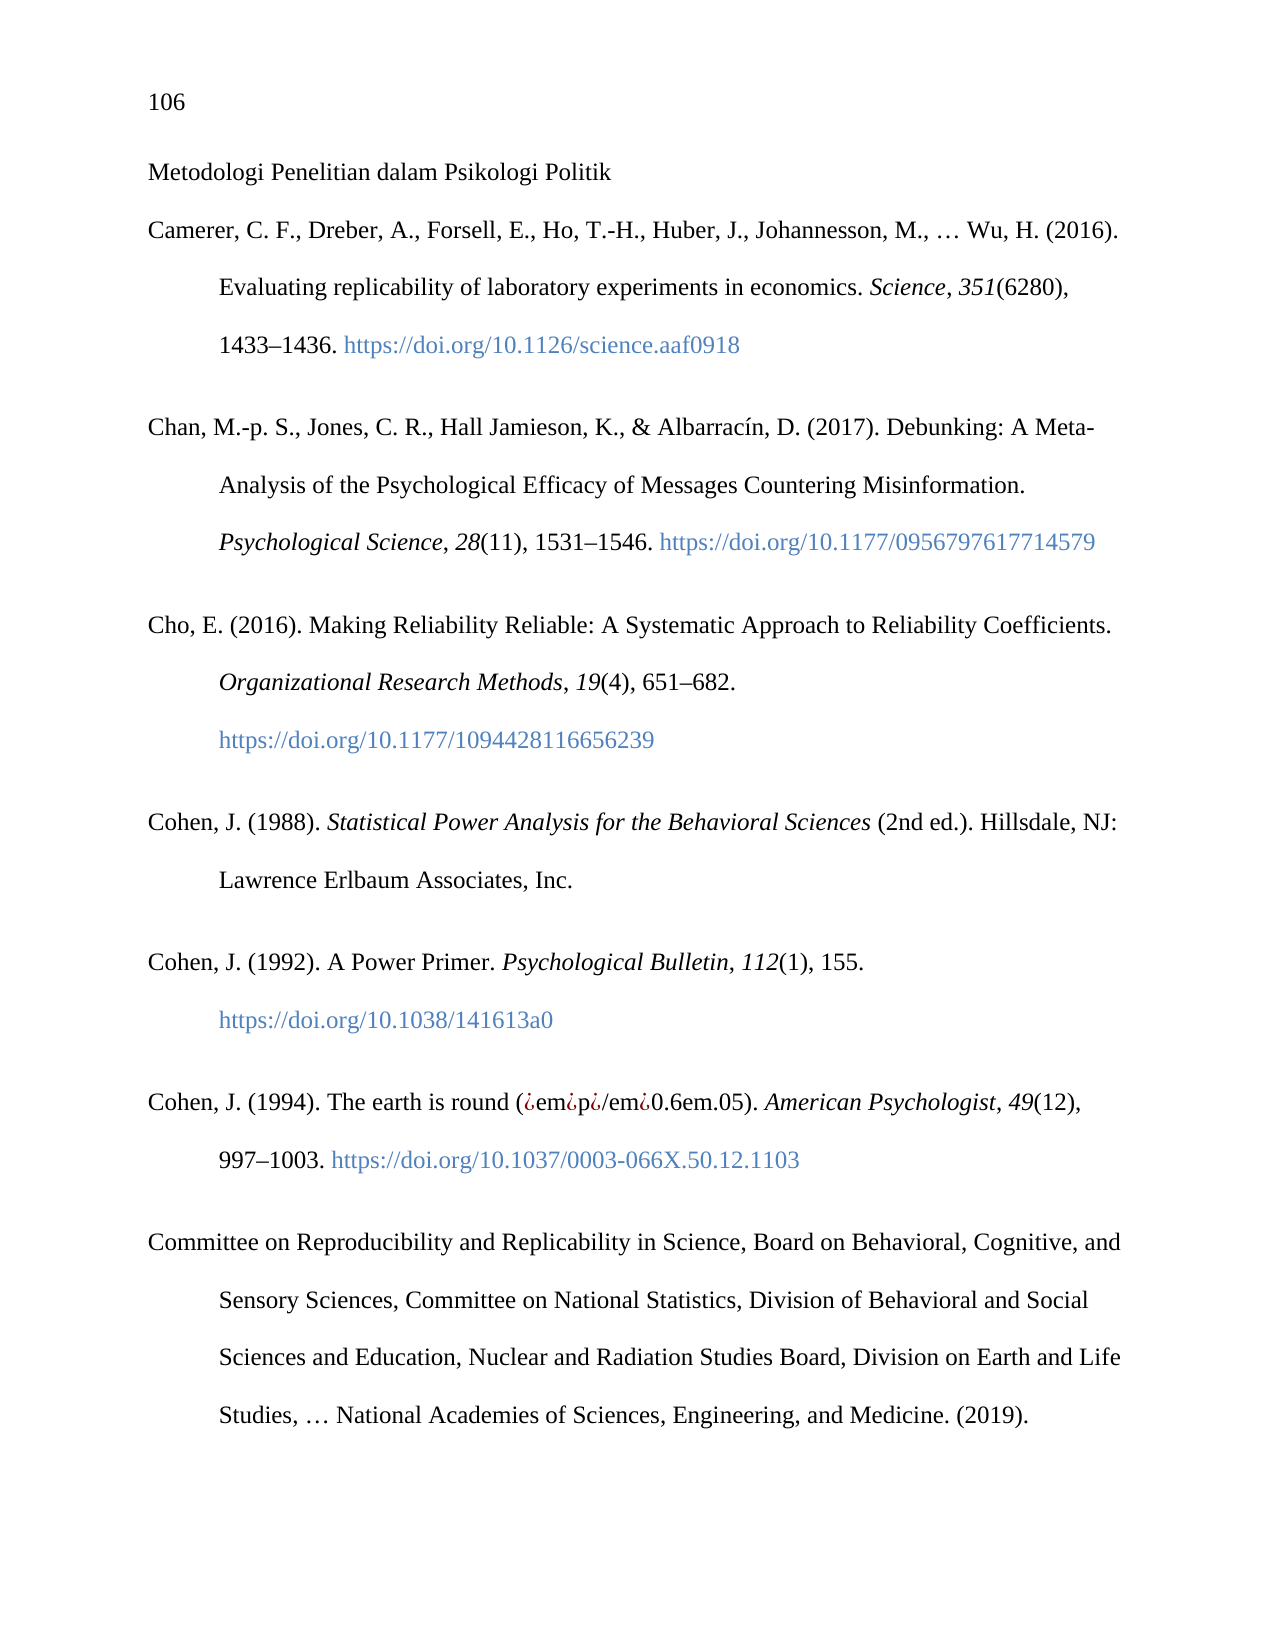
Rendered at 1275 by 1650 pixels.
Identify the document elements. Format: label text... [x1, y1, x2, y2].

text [148, 1227, 1127, 1429]
text Cohen, J. (1988). Statistical Power Analysis for the Behavioral Sciences (2nd ed.). Hillsdale, NJ: Lawrence Erlbaum Associates, Inc. [148, 807, 1127, 894]
text Camerer, C. F., Dreber, A., Forsell, E., Ho, T.-H., Huber, J., Johannesson, M., … Wu, H. (2016). Evaluating replicability of laboratory experiments in economics. Science, 351(6280), 1433–1436. https://doi.org/10.1126/science.aaf0918 [148, 215, 1127, 359]
text Cohen, J. (1992). A Power Primer. Psychological Bulletin, 112(1), 155. https://doi.org/10.1038/141613a0 [148, 947, 1127, 1034]
text Cohen, J. (1994). The earth is round (emp/em0.6em.05). American Psychologist, 49(12), 997–1003. https://doi.org/10.1037/0003-066X.50.12.1103 [148, 1087, 1127, 1174]
text Cho, E. (2016). Making Reliability Reliable: A Systematic Approach to Reliability Coefficients. Organizational Research Methods, 19(4), 651–682. https://doi.org/10.1177/1094428116656239 [148, 610, 1127, 754]
text Chan, M.-p. S., Jones, C. R., Hall Jamieson, K., & Albarracín, D. (2017). Debunking: A Meta-Analysis of the Psychological Efficacy of Messages Countering Misinformation. Psychological Science, 28(11), 1531–1546. https://doi.org/10.1177/0956797617714579 [148, 412, 1127, 556]
